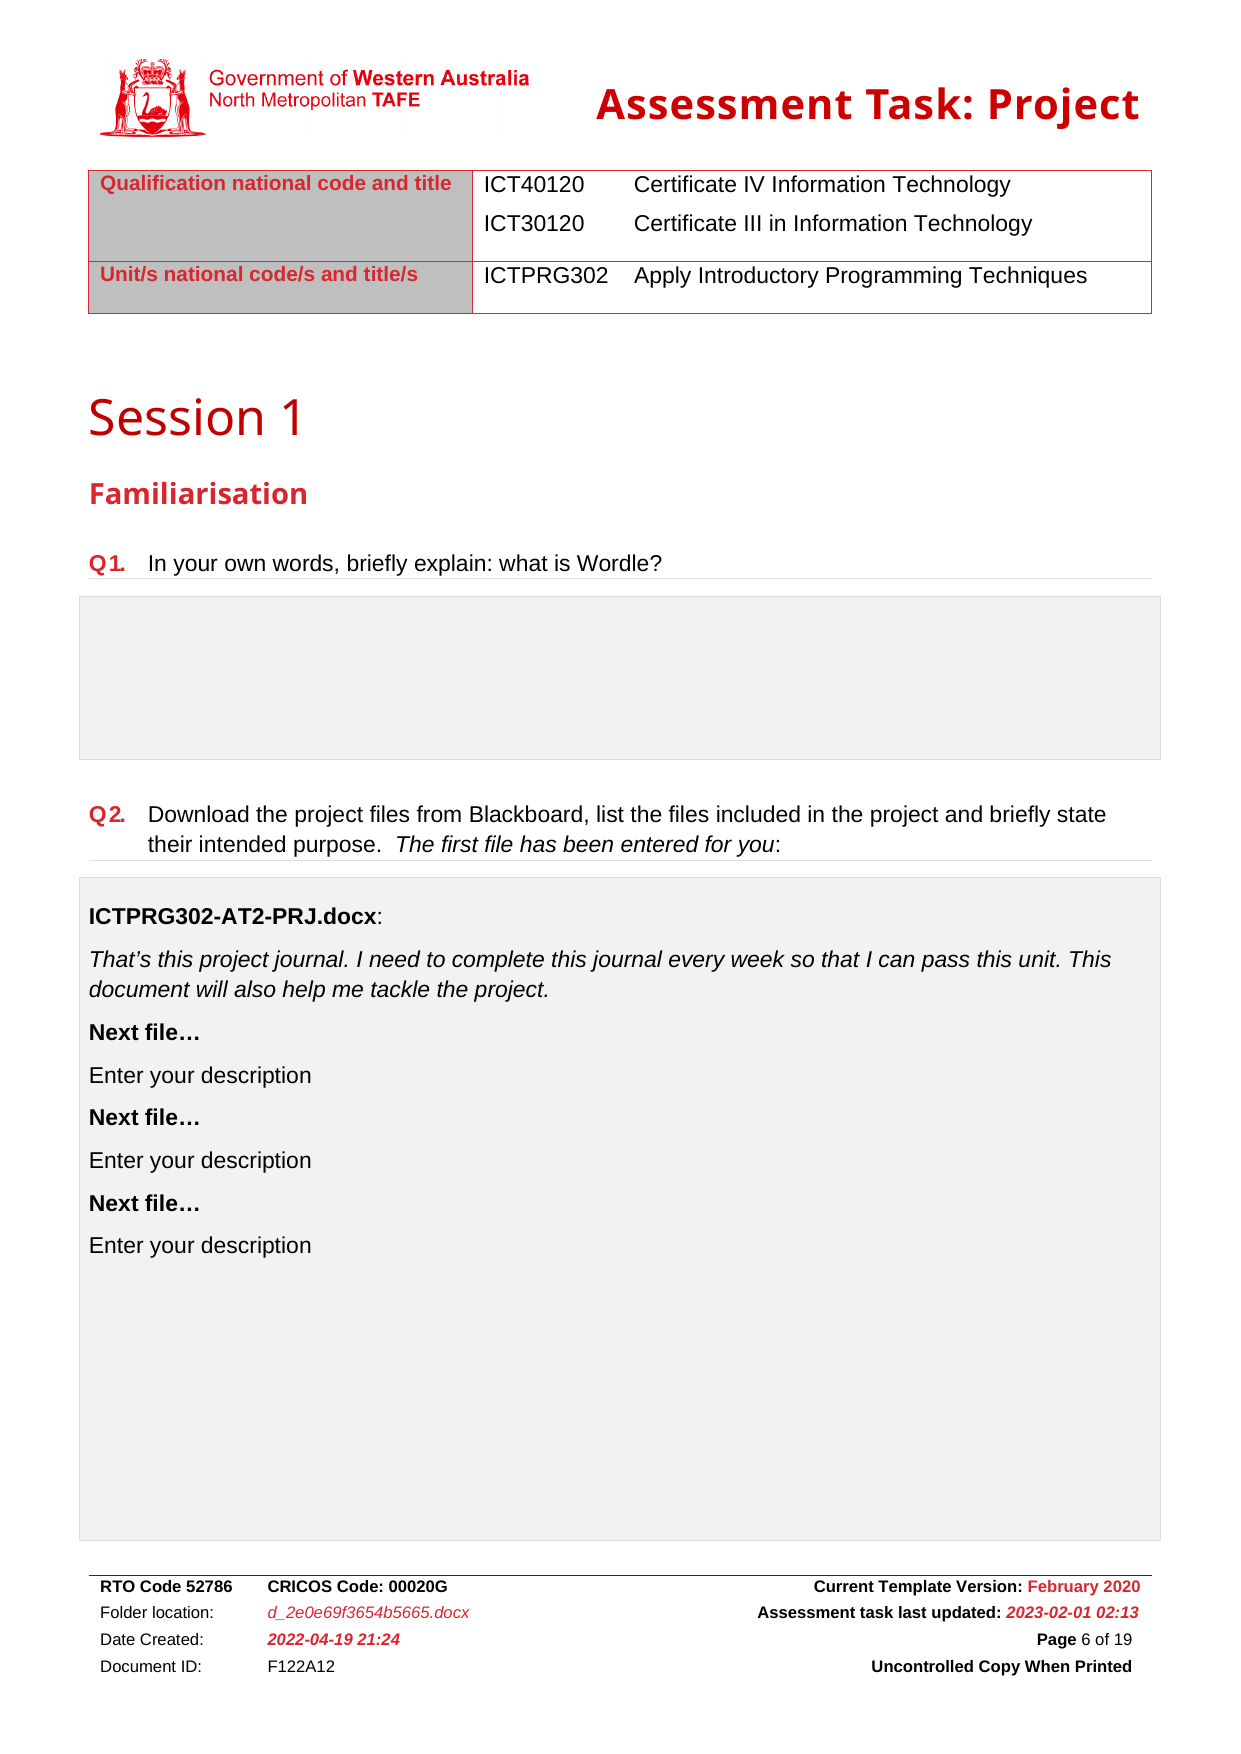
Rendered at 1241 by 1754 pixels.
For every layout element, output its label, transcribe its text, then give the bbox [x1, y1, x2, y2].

text Next file… [80, 1164, 1160, 1206]
text In your own words, briefly explain: what is Wordle? [89, 550, 1152, 578]
subtitle Familiarisation [89, 473, 1152, 513]
text Download the project files from Blackboard, list the files included in the project and briefly state their intended purpose. The first file has been entered for you: [89, 801, 1152, 860]
text Session 1 [89, 382, 1152, 450]
picture [100, 59, 535, 137]
text Next file… [80, 1078, 1160, 1121]
text ICTPRG302-AT2-PRJ.docx: [80, 878, 1160, 920]
text Next file… [80, 993, 1160, 1036]
text That’s this project journal. I need to complete this journal every week so that I can pass this unit. This document will also help me tackle the project. [80, 920, 1160, 993]
text Enter your description [80, 1206, 1160, 1249]
text Enter your description [80, 1036, 1160, 1078]
text Enter your description [80, 1121, 1160, 1164]
